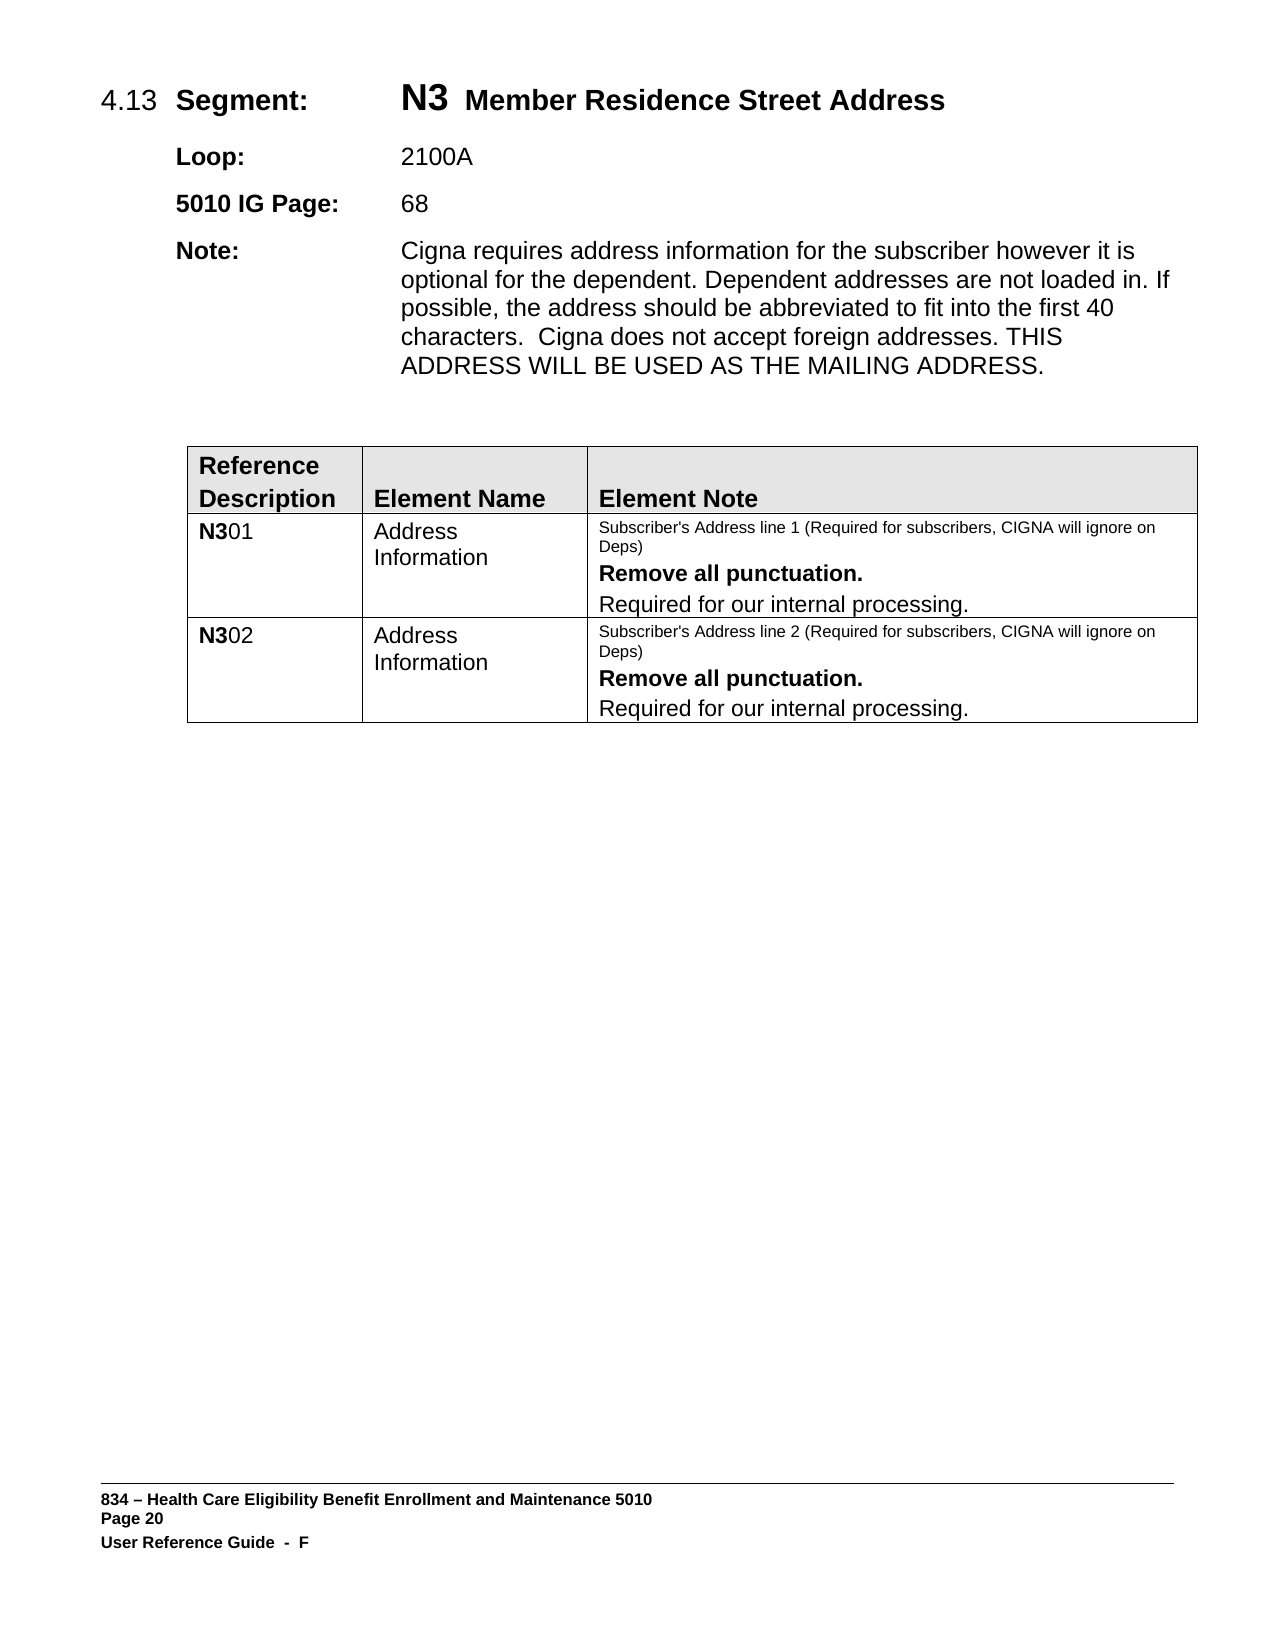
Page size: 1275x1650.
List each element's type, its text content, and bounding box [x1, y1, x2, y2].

table_header Element Name [363, 447, 587, 512]
text Note: Cigna requires address information for the subscriber however it is optional for the dependent. Dependent addresses are not loaded in. If possible, the address should be abbreviated to fit into the first 40 characters. Cigna does not accept foreign addresses. THIS ADDRESS WILL BE USED AS THE MAILING ADDRESS. [176, 236, 1174, 380]
text Loop: 2100A [176, 142, 1174, 171]
table_header Reference Description [188, 447, 362, 512]
table_cell Address Information [363, 618, 587, 722]
table_cell N301 [188, 514, 362, 617]
table_cell Subscriber's Address line 1 (Required for subscribers, CIGNA will ignore on Deps) Remove all punctuation. Required for our internal processing. [588, 514, 1197, 617]
subtitle Segment: N3 Member Residence Street Address [101, 75, 1174, 118]
text 5010 IG Page: 68 [176, 189, 1174, 218]
table_cell Address Information [363, 514, 587, 617]
table_cell N302 [188, 618, 362, 722]
table_header Element Note [588, 447, 1197, 512]
table_cell Subscriber's Address line 2 (Required for subscribers, CIGNA will ignore on Deps) Remove all punctuation. Required for our internal processing. [588, 618, 1197, 722]
